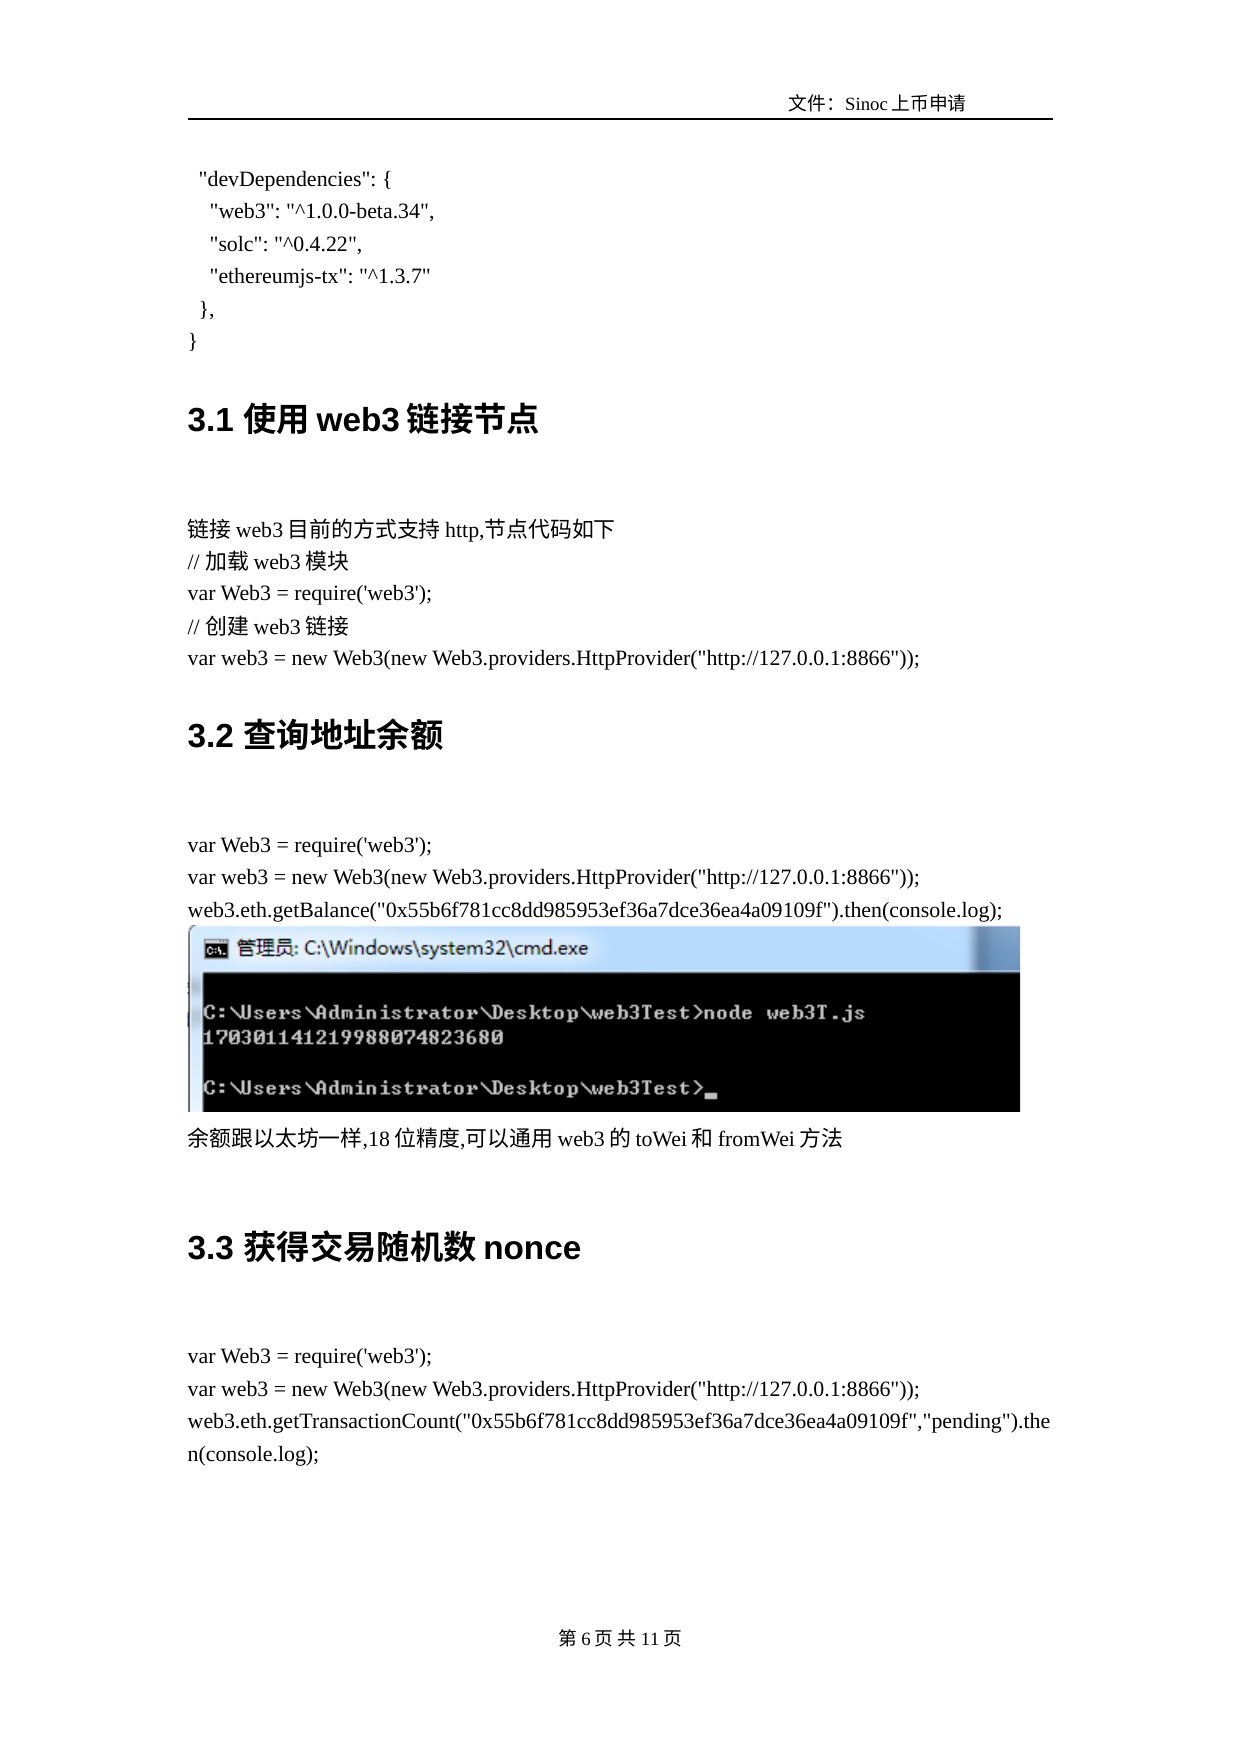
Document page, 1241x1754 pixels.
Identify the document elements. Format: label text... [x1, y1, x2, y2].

text var Web3 = require('web3'); [187, 1340, 1053, 1372]
subtitle 3.1 使用web3链接节点 [187, 384, 1053, 449]
text "ethereumjs-tx": "^1.3.7" [187, 259, 1053, 292]
text var web3 = new Web3(new Web3.providers.HttpProvider("http://127.0.0.1:8866")); [187, 861, 1053, 893]
text "web3": "^1.0.0-beta.34", [187, 194, 1053, 227]
picture [187, 925, 1021, 1112]
text var Web3 = require('web3'); [187, 828, 1053, 861]
subtitle 3.2 查询地址余额 [187, 701, 1053, 766]
text var Web3 = require('web3'); [187, 576, 1053, 609]
text // 加载web3模块 [187, 544, 1053, 576]
text var web3 = new Web3(new Web3.providers.HttpProvider("http://127.0.0.1:8866")); [187, 1372, 1053, 1405]
text var web3 = new Web3(new Web3.providers.HttpProvider("http://127.0.0.1:8866")); [187, 641, 1053, 674]
subtitle 3.3 获得交易随机数nonce [187, 1213, 1053, 1278]
text 链接web3目前的方式支持http,节点代码如下 [187, 511, 1053, 544]
text "solc": "^0.4.22", [187, 227, 1053, 259]
text 余额跟以太坊一样,18位精度,可以通用web3的toWei和fromWei方法 [187, 1121, 1053, 1153]
text web3.eth.getTransactionCount("0x55b6f781cc8dd985953ef36a7dce36ea4a09109f","pending").then(console.log); [187, 1405, 1053, 1470]
text }, [187, 292, 1053, 324]
text // 创建web3链接 [187, 609, 1053, 641]
text "devDependencies": { [187, 162, 1053, 194]
text } [187, 324, 1053, 357]
text web3.eth.getBalance("0x55b6f781cc8dd985953ef36a7dce36ea4a09109f").then(console.log); [187, 893, 1053, 926]
